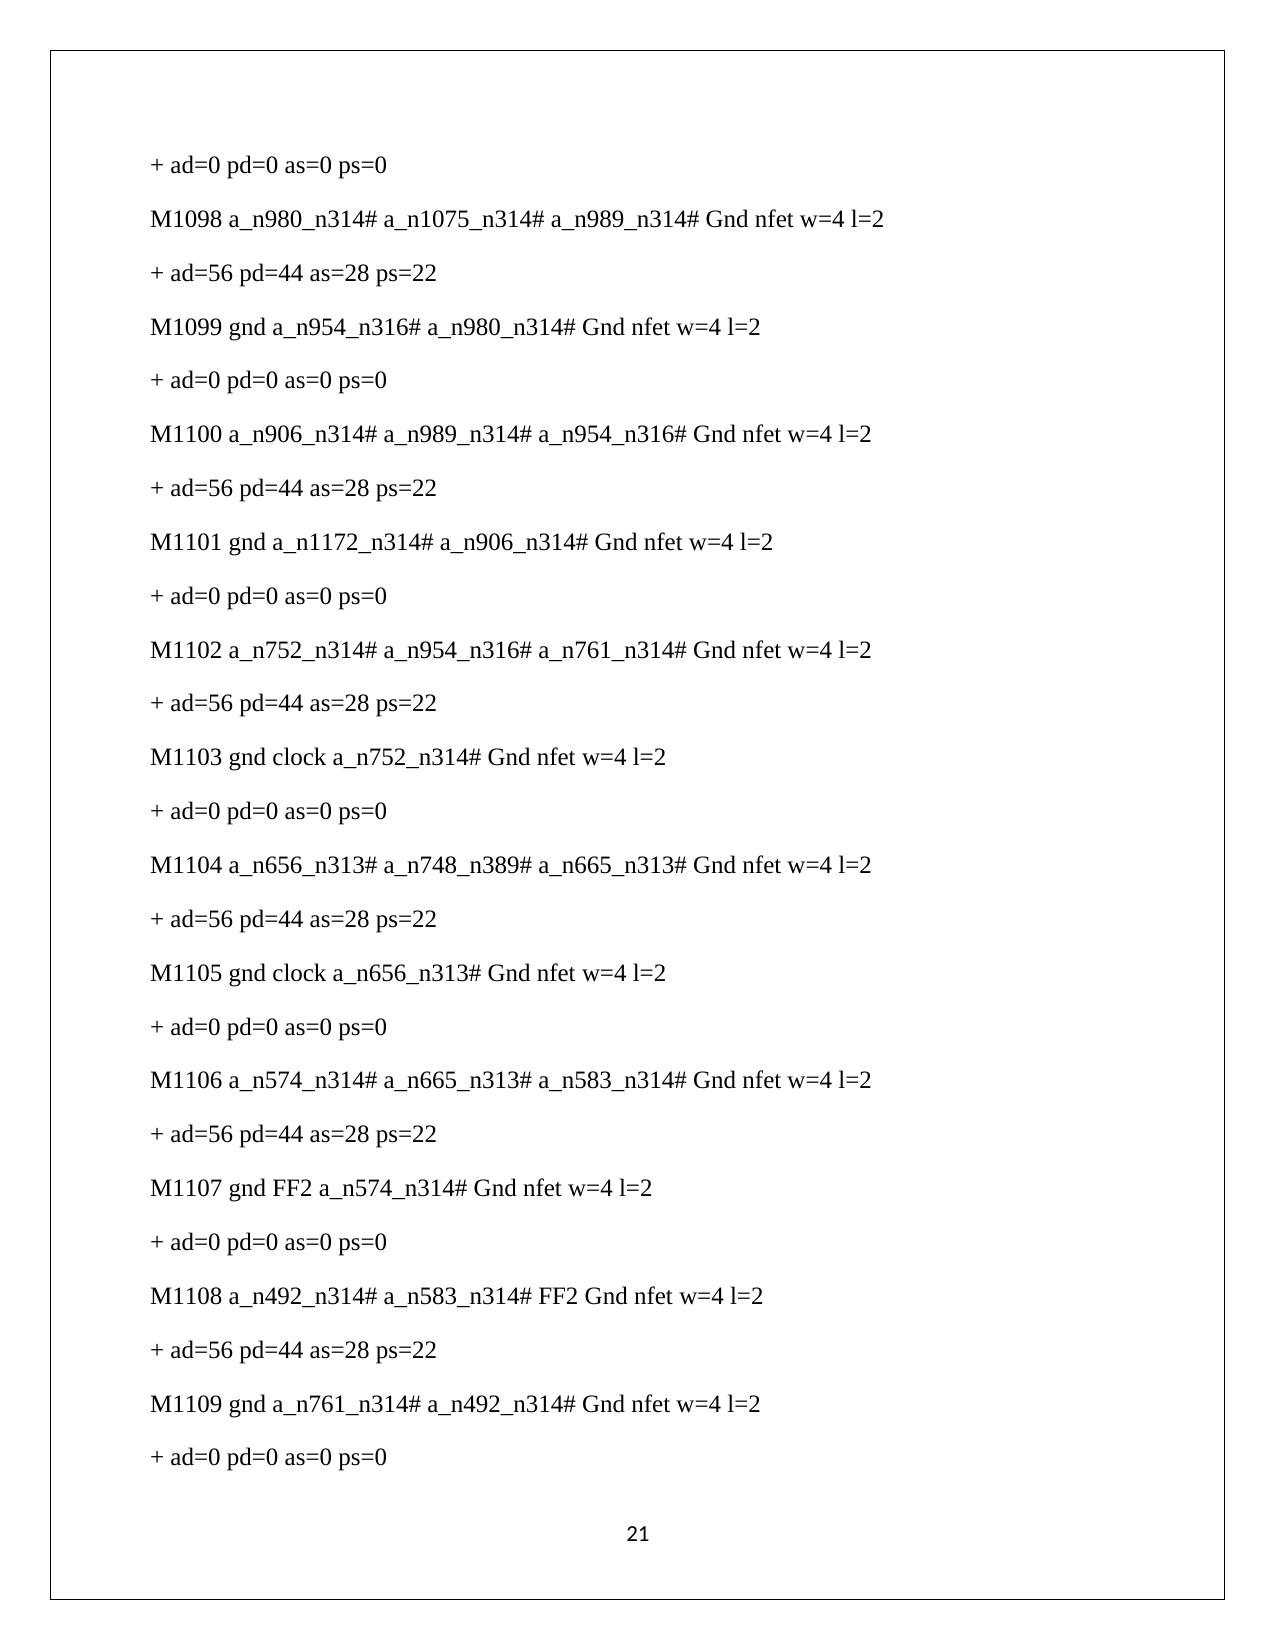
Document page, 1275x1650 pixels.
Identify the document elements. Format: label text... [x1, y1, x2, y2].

text M1109 gnd a_n761_n314# a_n492_n314# Gnd nfet w=4 l=2 [150, 1389, 1125, 1417]
text M1099 gnd a_n954_n316# a_n980_n314# Gnd nfet w=4 l=2 [150, 312, 1125, 340]
text M1100 a_n906_n314# a_n989_n314# a_n954_n316# Gnd nfet w=4 l=2 [150, 419, 1125, 448]
text M1108 a_n492_n314# a_n583_n314# FF2 Gnd nfet w=4 l=2 [150, 1281, 1125, 1310]
text M1105 gnd clock a_n656_n313# Gnd nfet w=4 l=2 [150, 958, 1125, 987]
text + ad=56 pd=44 as=28 ps=22 [150, 904, 1125, 933]
text + ad=0 pd=0 as=0 ps=0 [150, 581, 1125, 609]
text M1107 gnd FF2 a_n574_n314# Gnd nfet w=4 l=2 [150, 1173, 1125, 1202]
text M1103 gnd clock a_n752_n314# Gnd nfet w=4 l=2 [150, 742, 1125, 771]
text M1106 a_n574_n314# a_n665_n313# a_n583_n314# Gnd nfet w=4 l=2 [150, 1066, 1125, 1094]
text + ad=0 pd=0 as=0 ps=0 [150, 1227, 1125, 1256]
text + ad=0 pd=0 as=0 ps=0 [150, 150, 1125, 179]
text + ad=0 pd=0 as=0 ps=0 [150, 1012, 1125, 1040]
text M1098 a_n980_n314# a_n1075_n314# a_n989_n314# Gnd nfet w=4 l=2 [150, 204, 1125, 233]
text + ad=56 pd=44 as=28 ps=22 [150, 473, 1125, 502]
text + ad=56 pd=44 as=28 ps=22 [150, 1335, 1125, 1363]
text + ad=56 pd=44 as=28 ps=22 [150, 1119, 1125, 1148]
text + ad=56 pd=44 as=28 ps=22 [150, 688, 1125, 717]
text + ad=0 pd=0 as=0 ps=0 [150, 1442, 1125, 1471]
text M1101 gnd a_n1172_n314# a_n906_n314# Gnd nfet w=4 l=2 [150, 527, 1125, 556]
text + ad=0 pd=0 as=0 ps=0 [150, 365, 1125, 394]
text + ad=56 pd=44 as=28 ps=22 [150, 258, 1125, 286]
text + ad=0 pd=0 as=0 ps=0 [150, 796, 1125, 825]
text M1102 a_n752_n314# a_n954_n316# a_n761_n314# Gnd nfet w=4 l=2 [150, 635, 1125, 663]
text M1104 a_n656_n313# a_n748_n389# a_n665_n313# Gnd nfet w=4 l=2 [150, 850, 1125, 879]
